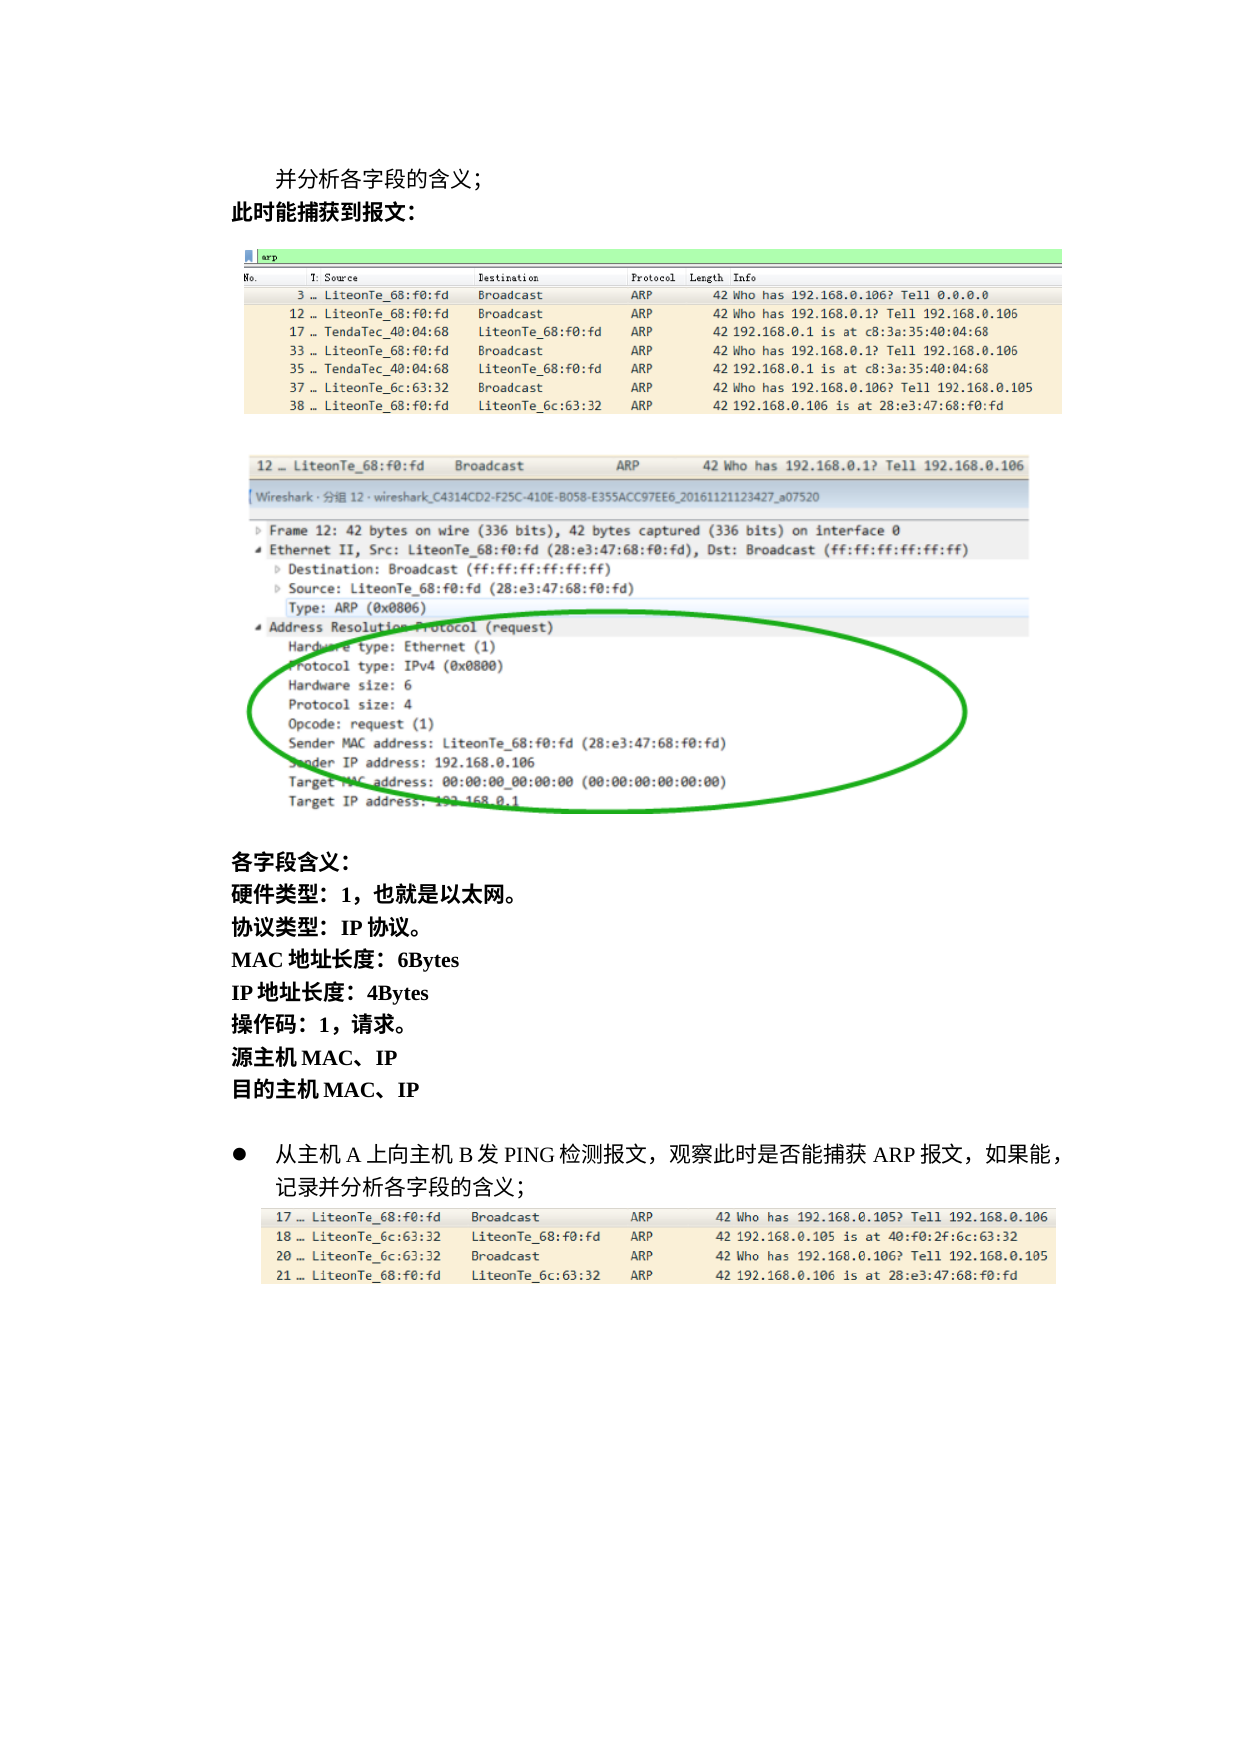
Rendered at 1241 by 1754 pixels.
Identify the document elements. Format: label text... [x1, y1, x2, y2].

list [231, 162, 1053, 194]
picture [231, 227, 1096, 426]
list 操作码：1，请求。 [231, 1007, 1053, 1039]
list 硬件类型：1，也就是以太网。 [231, 877, 1053, 909]
list 各字段含义： [231, 844, 1053, 877]
list IP地址长度：4Bytes [231, 974, 1053, 1007]
list 此时能捕获到报文： [231, 194, 1053, 227]
list 协议类型：IP协议。 [231, 909, 1053, 942]
picture [231, 454, 1097, 814]
list MAC地址长度：6Bytes [231, 942, 1053, 974]
picture [231, 1202, 1096, 1292]
list 源主机MAC、IP [231, 1039, 1053, 1072]
list 从主机A上向主机B发PING检测报文，观察此时是否能捕获ARP报文，如果能，记录并分析各字段的含义； [231, 1137, 1053, 1202]
list 目的主机MAC、IP [231, 1072, 1053, 1104]
